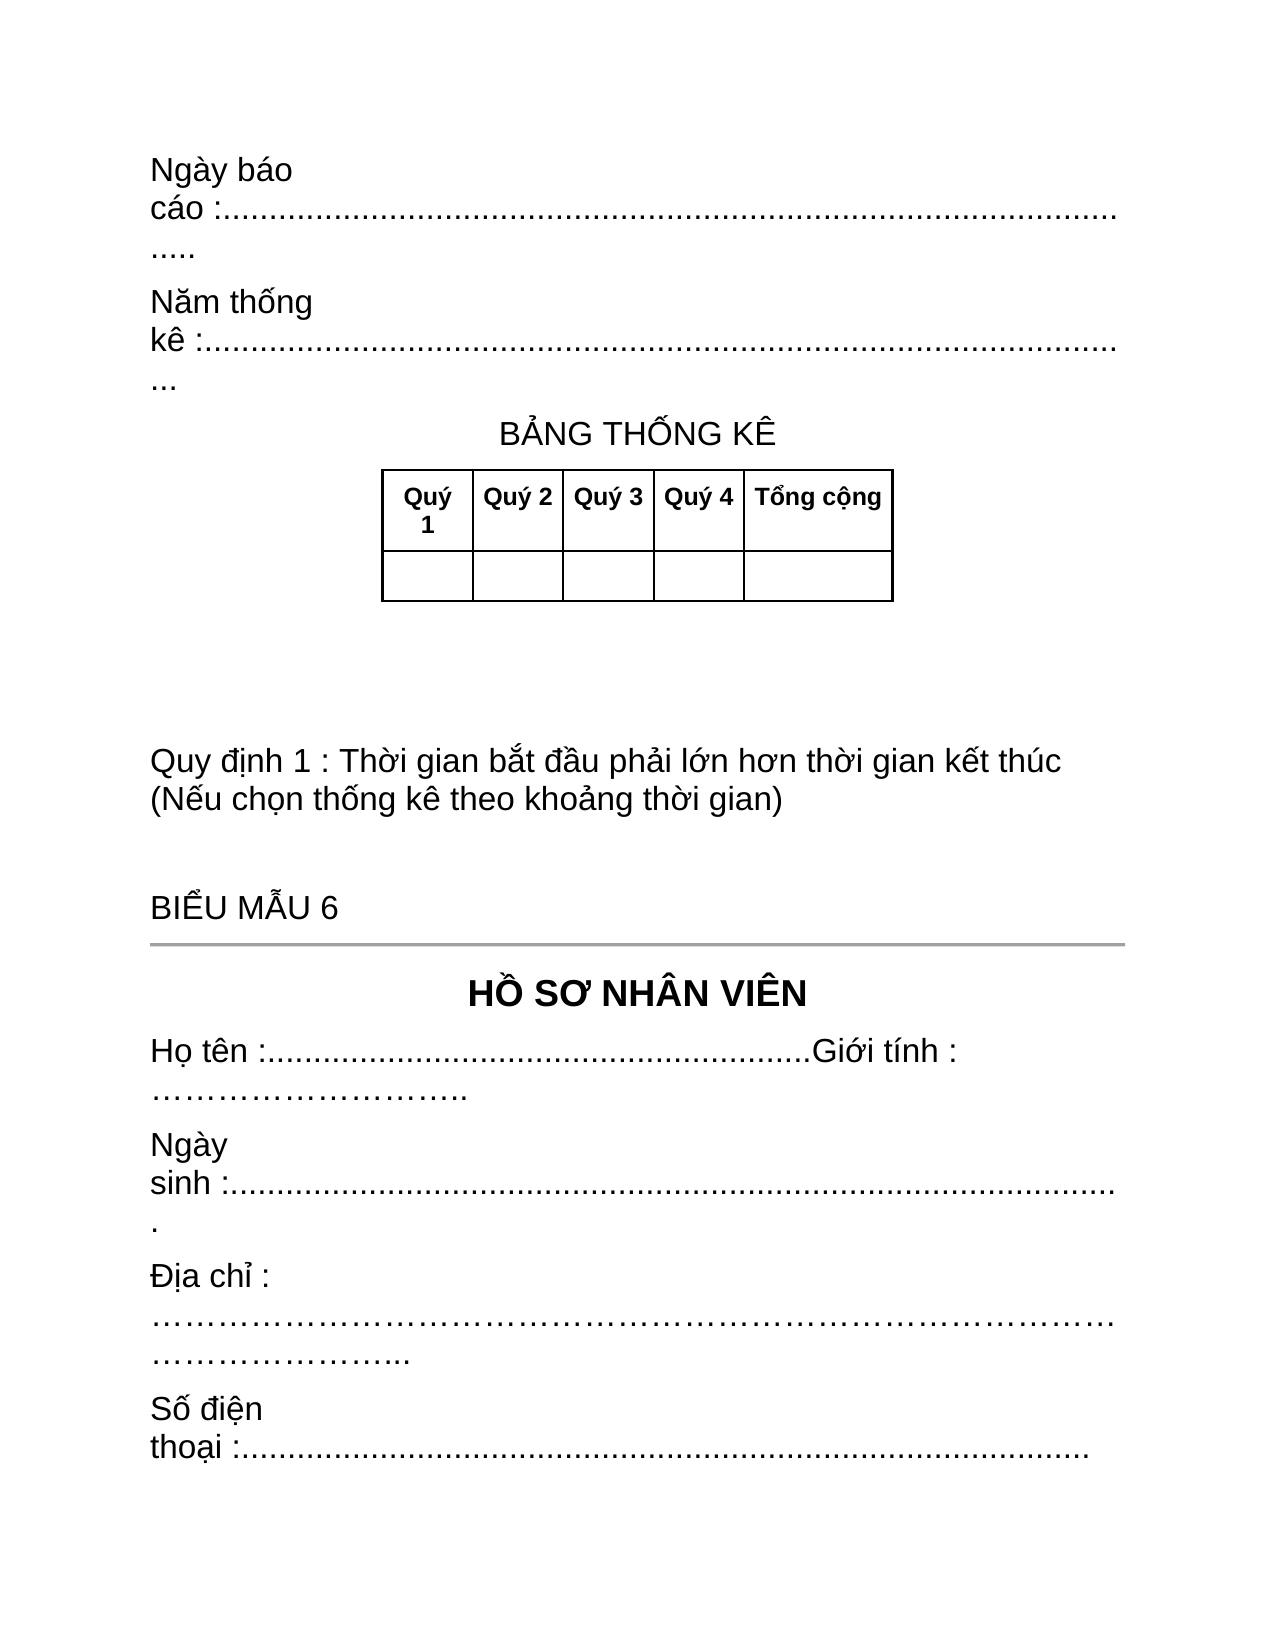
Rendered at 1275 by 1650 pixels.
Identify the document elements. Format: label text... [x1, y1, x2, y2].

table_header Tổng cộng [745, 471, 891, 549]
text Ngày báo cáo :...................................................................................................... [150, 150, 1125, 265]
table_header Quý 4 [655, 471, 743, 549]
table_cell [655, 552, 743, 599]
text HỒ SƠ NHÂN VIÊN [150, 971, 1125, 1014]
text Số điện thoại :............................................................................................ [150, 1388, 1125, 1465]
table_cell [384, 552, 472, 599]
text Địa chỉ : ………………………………………………………………………………………………... [150, 1257, 1125, 1372]
table_cell [564, 552, 653, 599]
text Họ tên :...........................................................Giới tính : ……………………….. [150, 1031, 1125, 1108]
text Năm thống kê :...................................................................................................... [150, 282, 1125, 397]
table_header Quý 2 [474, 471, 562, 549]
text BẢNG THỐNG KÊ [150, 414, 1125, 452]
text BIỂU MẪU 6 [150, 888, 1125, 927]
table_cell [745, 552, 891, 599]
text Quy định 1 : Thời gian bắt đầu phải lớn hơn thời gian kết thúc (Nếu chọn thống kê theo khoảng thời gian) [150, 741, 1125, 818]
table_header Quý 1 [384, 471, 472, 549]
table_cell [474, 552, 562, 599]
text Ngày sinh :................................................................................................. [150, 1124, 1125, 1240]
table_header Quý 3 [564, 471, 653, 549]
